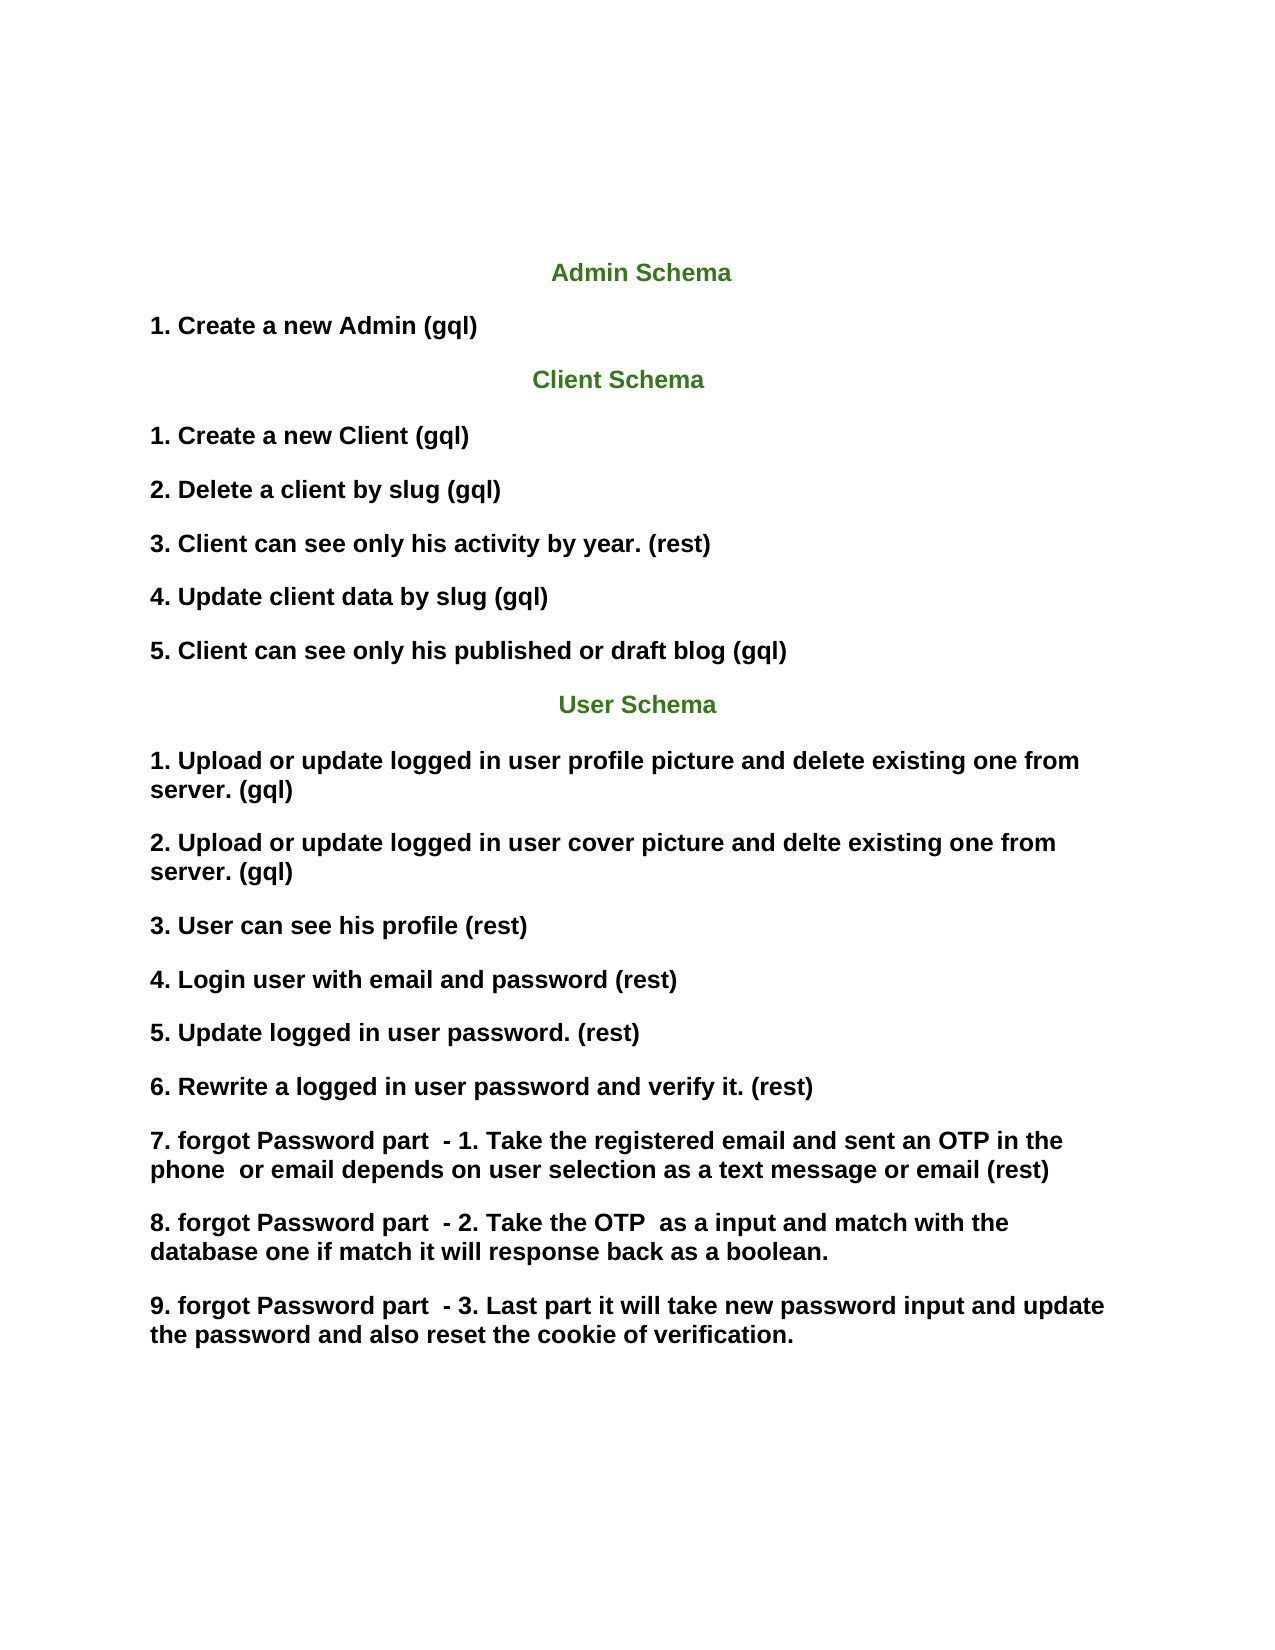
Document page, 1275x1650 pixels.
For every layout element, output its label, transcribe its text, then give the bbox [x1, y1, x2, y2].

text 5. Update logged in user password. (rest) [150, 1018, 1125, 1047]
text 1. Upload or update logged in user profile picture and delete existing one from server. (gql) [150, 746, 1125, 803]
text 1. Create a new Client (gql) [150, 421, 1125, 450]
text 9. forgot Password part - 3. Last part it will take new password input and update the password and also reset the cookie of verification. [150, 1291, 1125, 1348]
text 3. User can see his profile (rest) [150, 911, 1125, 939]
text 1. Create a new Admin (gql) [150, 311, 1125, 340]
text 3. Client can see only his activity by year. (rest) [150, 528, 1125, 557]
text Admin Schema [150, 257, 1125, 286]
text 6. Rewrite a logged in user password and verify it. (rest) [150, 1072, 1125, 1101]
text 2. Upload or update logged in user cover picture and delte existing one from server. (gql) [150, 828, 1125, 886]
text User Schema [150, 690, 1125, 718]
text 4. Login user with email and password (rest) [150, 964, 1125, 993]
text 4. Update client data by slug (gql) [150, 582, 1125, 611]
text 8. forgot Password part - 2. Take the OTP as a input and match with the database one if match it will response back as a boolean. [150, 1208, 1125, 1266]
text 5. Client can see only his published or draft blog (gql) [150, 636, 1125, 665]
text 7. forgot Password part - 1. Take the registered email and sent an OTP in the phone or email depends on user selection as a text message or email (rest) [150, 1126, 1125, 1183]
text 2. Delete a client by slug (gql) [150, 475, 1125, 503]
text Client Schema [450, 365, 1125, 394]
